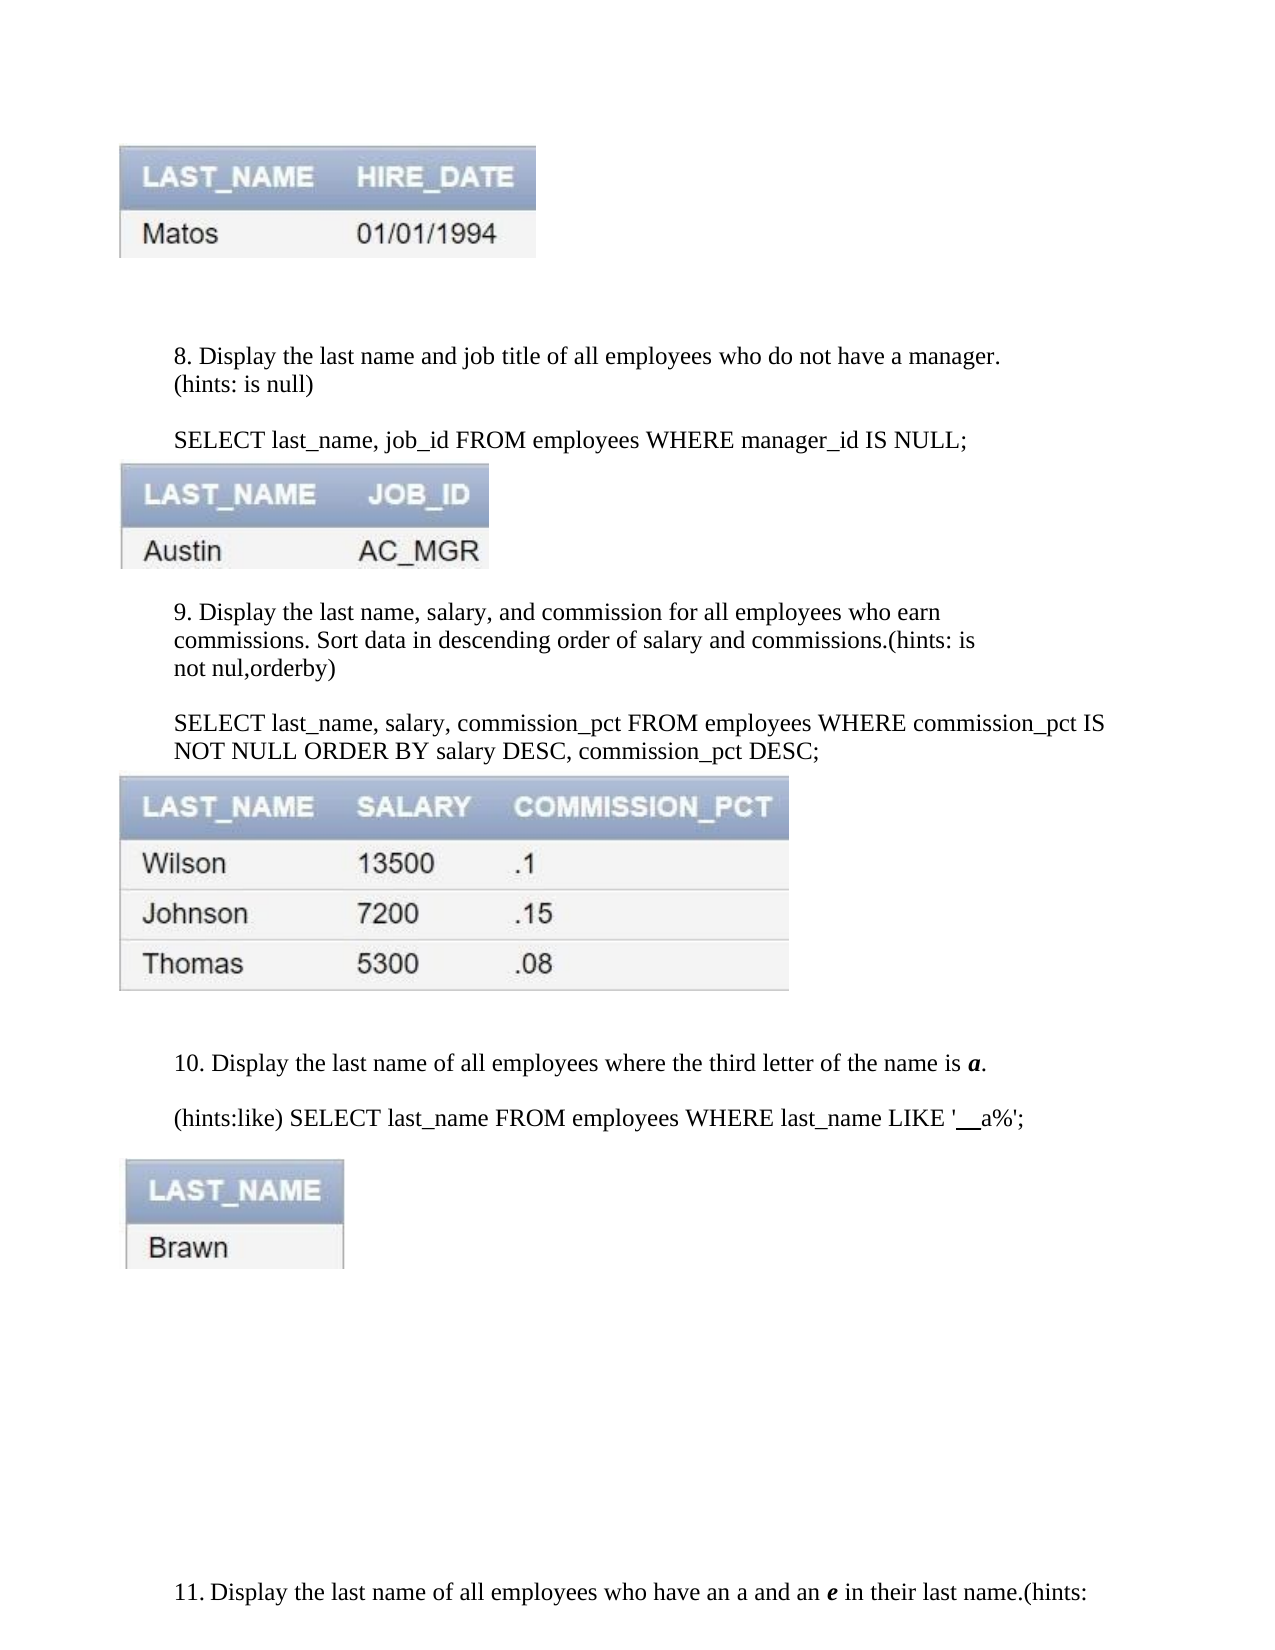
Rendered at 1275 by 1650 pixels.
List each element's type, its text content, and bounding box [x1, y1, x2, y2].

list Display the last name of all employees who have an a and an e in their last name.(hints: [173, 1577, 1139, 1605]
text SELECT last_name, job_id FROM employees WHERE manager_id IS NULL; [173, 426, 1139, 454]
picture [118, 770, 789, 991]
picture [118, 459, 489, 569]
text SELECT last_name, salary, commission_pct FROM employees WHERE commission_pct IS NOT NULL ORDER BY salary DESC, commission_pct DESC; [173, 710, 1139, 765]
picture [118, 143, 536, 258]
list Display the last name, salary, and commission for all employees who earn commissions. Sort data in descending order of salary and commissions.(hints: is not nul,orderby) [173, 599, 1012, 681]
picture [118, 1158, 346, 1269]
list Display the last name of all employees where the third letter of the name is a.(hints:like) SELECT last_name FROM employees WHERE last_name LIKE ' _a%'; [173, 1048, 1095, 1132]
list Display the last name and job title of all employees who do not have a manager.(hints: is null) [173, 343, 1063, 398]
